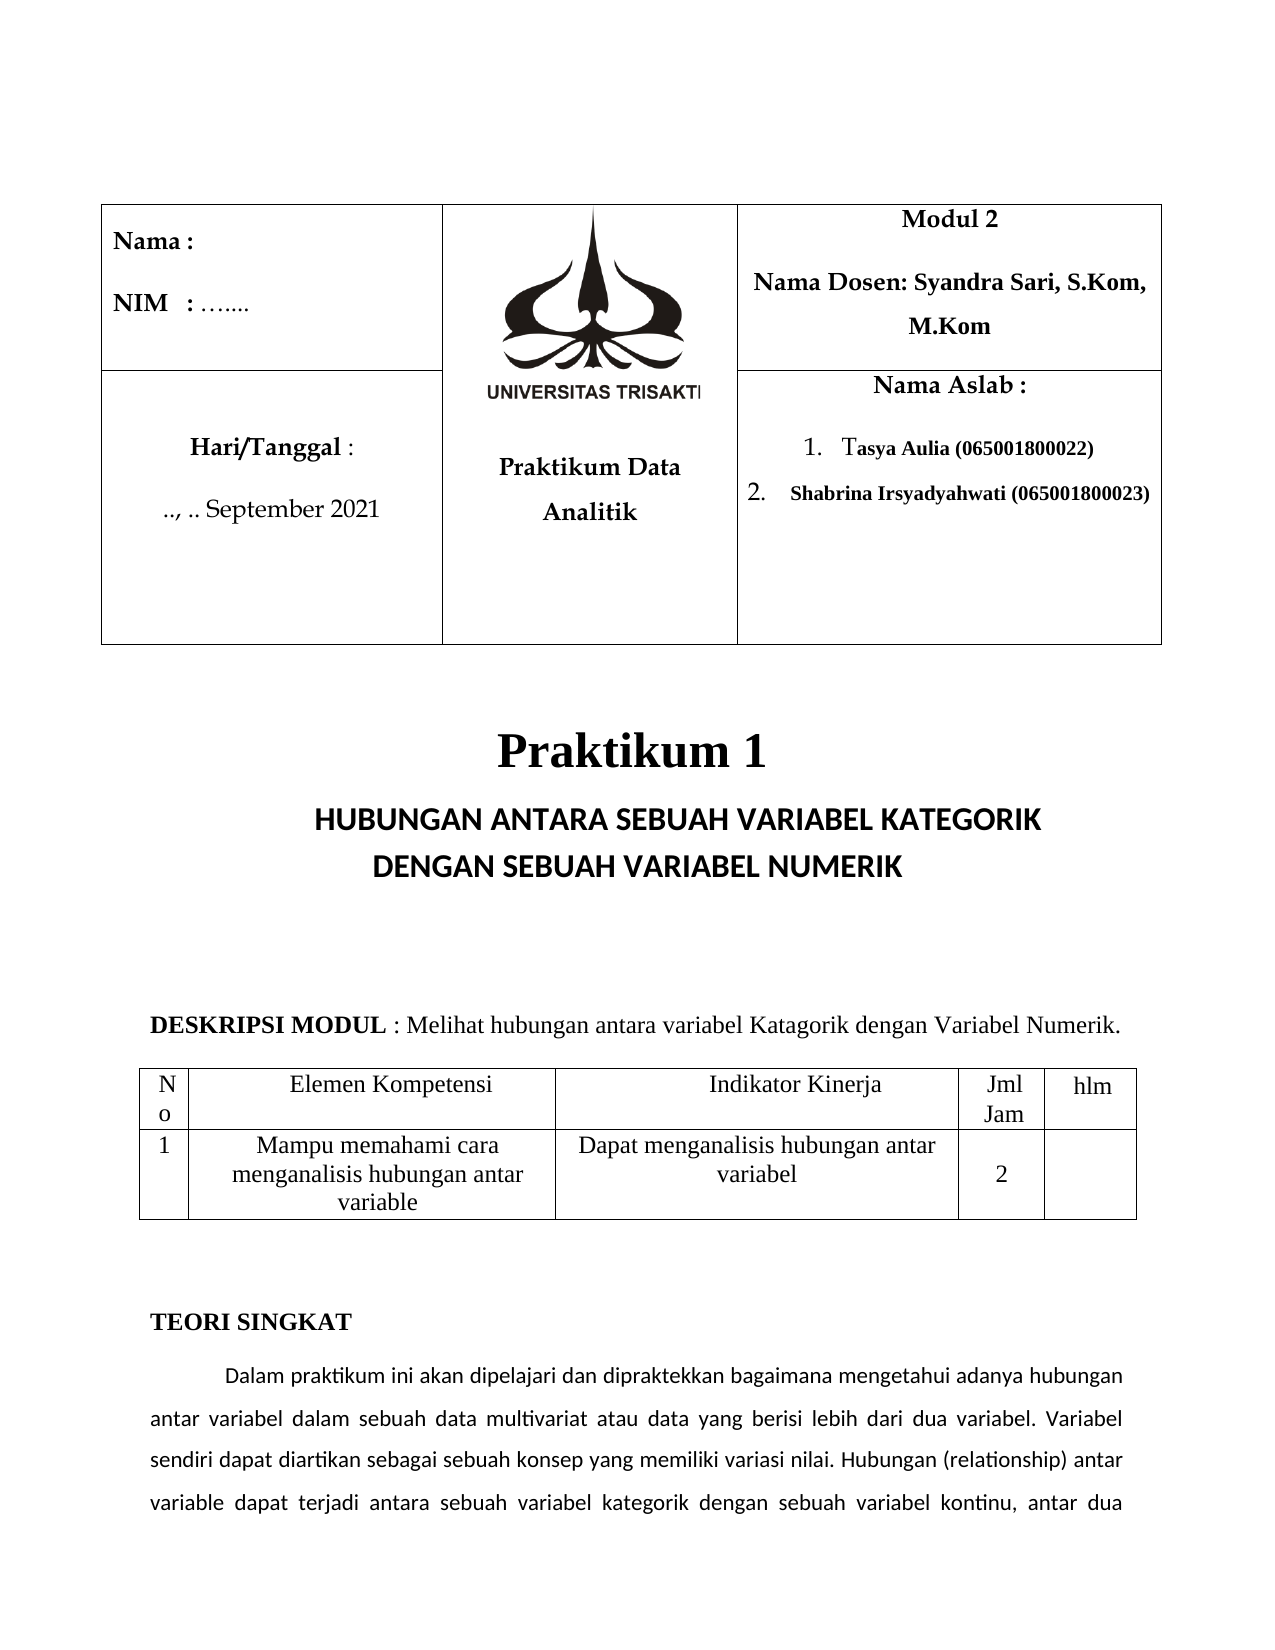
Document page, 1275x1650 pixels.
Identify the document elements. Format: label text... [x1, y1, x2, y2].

table_cell Hari/Tanggal : .., .. September 2021 [102, 371, 442, 643]
table_cell Dapat menganalisis hubungan antar variabel [556, 1130, 958, 1219]
table_header No [140, 1069, 188, 1129]
table_header hlm [1045, 1069, 1136, 1129]
table_header Modul 2 Nama Dosen: Syandra Sari, S.Kom, M.Kom [738, 205, 1161, 370]
subtitle TEORI SINGKAT [150, 1307, 1137, 1335]
table_cell 1 [140, 1130, 188, 1219]
picture [486, 204, 701, 399]
table_header Praktikum Data Analitik [443, 205, 737, 643]
table_header Elemen Kompetensi [189, 1069, 555, 1129]
table_header Indikator Kinerja [556, 1069, 958, 1129]
table_header Nama : NIM : ….... [102, 205, 442, 370]
table_header Jml Jam [959, 1069, 1044, 1129]
text Praktikum 1 [127, 721, 1137, 778]
text DESKRIPSI MODUL : Melihat hubungan antara variabel Katagorik dengan Variabel Numerik. [150, 1011, 1137, 1039]
title HUBUNGAN ANTARA SEBUAH VARIABEL KATEGORIK DENGAN SEBUAH VARIABEL NUMERIK [208, 798, 1067, 886]
table_cell Mampu memahami cara menganalisis hubungan antar variable [189, 1130, 555, 1219]
table_cell 2 [959, 1130, 1044, 1219]
table_cell Nama Aslab : Tasya Aulia (065001800022) Shabrina Irsyadyahwati (065001800023) [738, 371, 1161, 643]
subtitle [150, 1362, 1125, 1516]
table_cell [1045, 1130, 1136, 1219]
